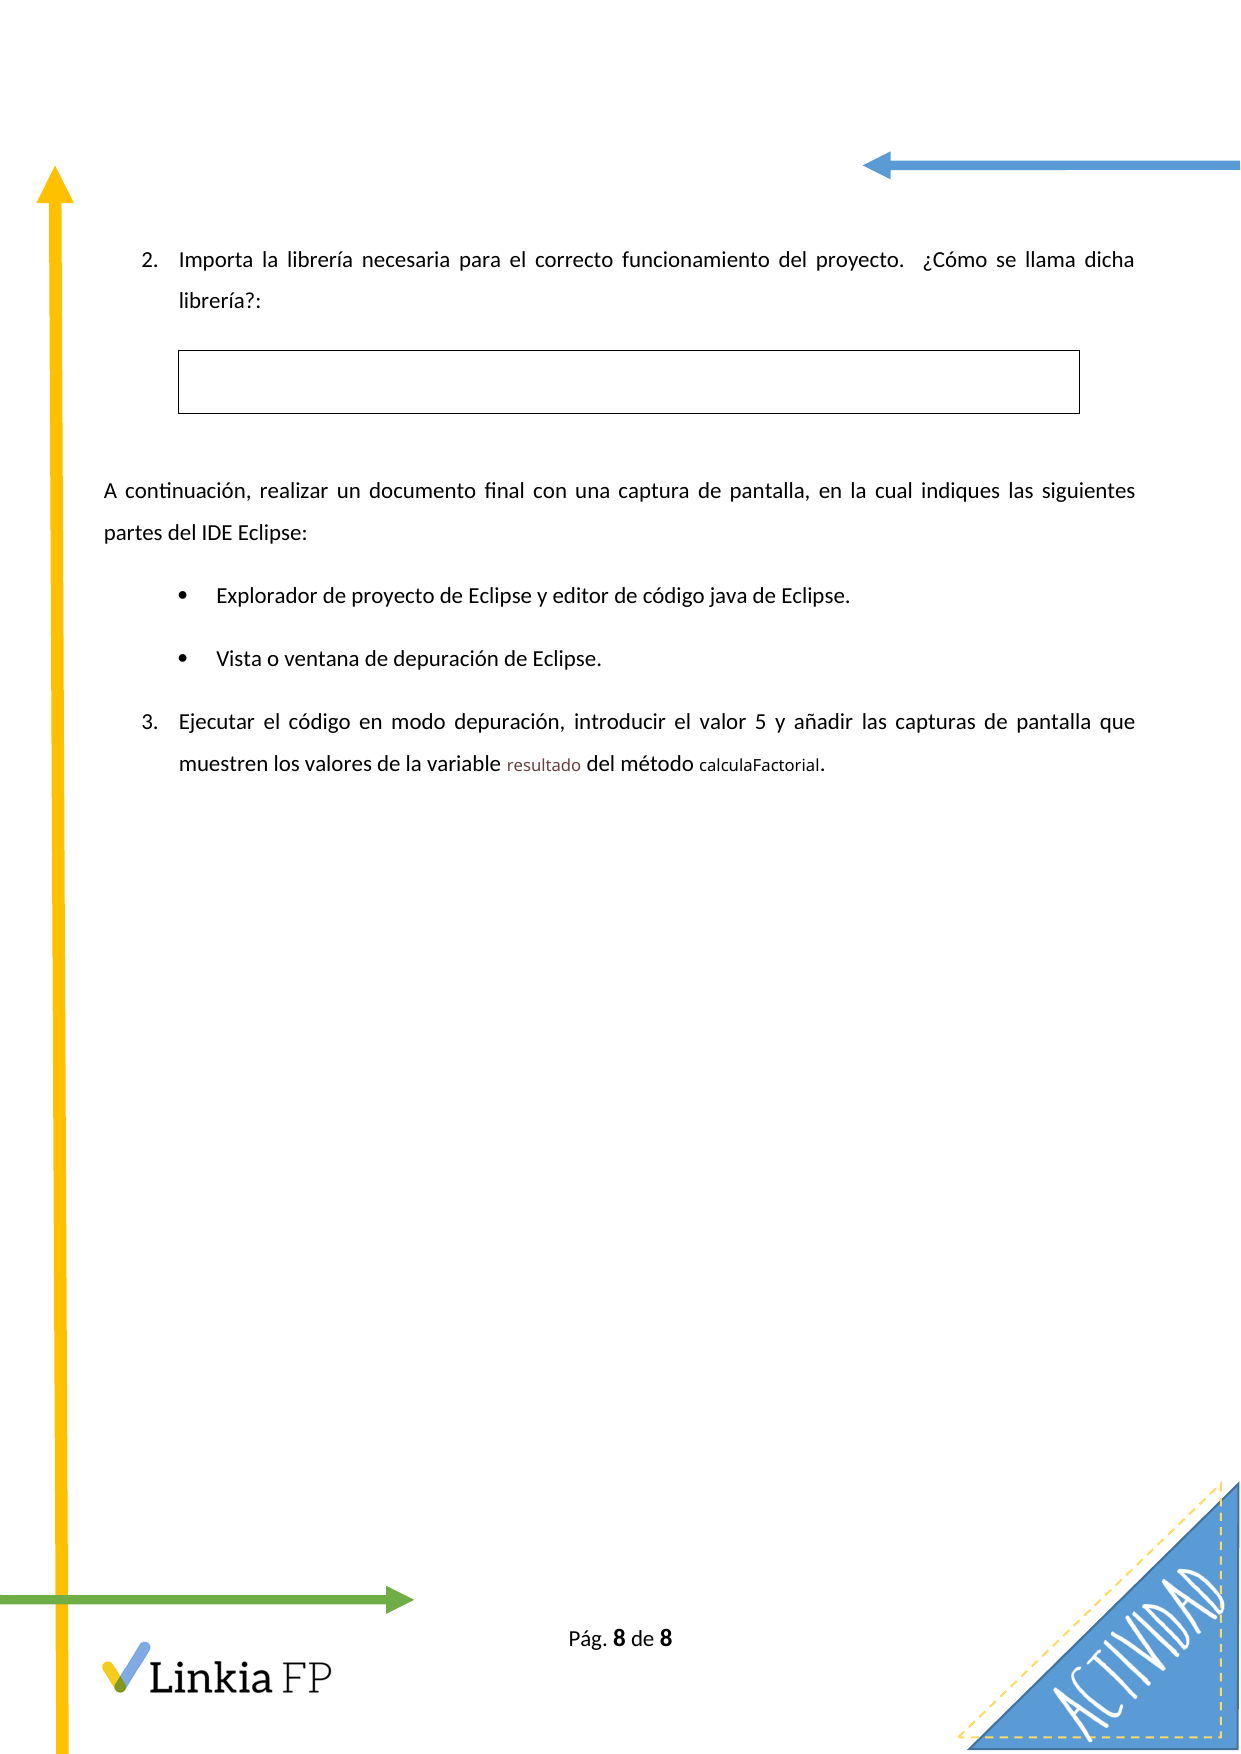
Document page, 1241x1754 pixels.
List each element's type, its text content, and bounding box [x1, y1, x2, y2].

text A continuación, realizar un documento final con una captura de pantalla, en la cual indiques las siguientes partes del IDE Eclipse: [103, 476, 1137, 546]
list Explorador de proyecto de Eclipse y editor de código java de Eclipse. [178, 581, 1137, 609]
list Importa la librería necesaria para el correcto funcionamiento del proyecto. ¿Cómo se llama dicha librería?: [141, 245, 1137, 315]
picture [94, 1634, 343, 1702]
list Ejecutar el código en modo depuración, introducir el valor 5 y añadir las capturas de pantalla que muestren los valores de la variable resultado del método calculaFactorial. [141, 707, 1137, 777]
table_header [179, 351, 1079, 412]
list Vista o ventana de depuración de Eclipse. [178, 644, 1137, 672]
picture [1041, 1553, 1237, 1749]
